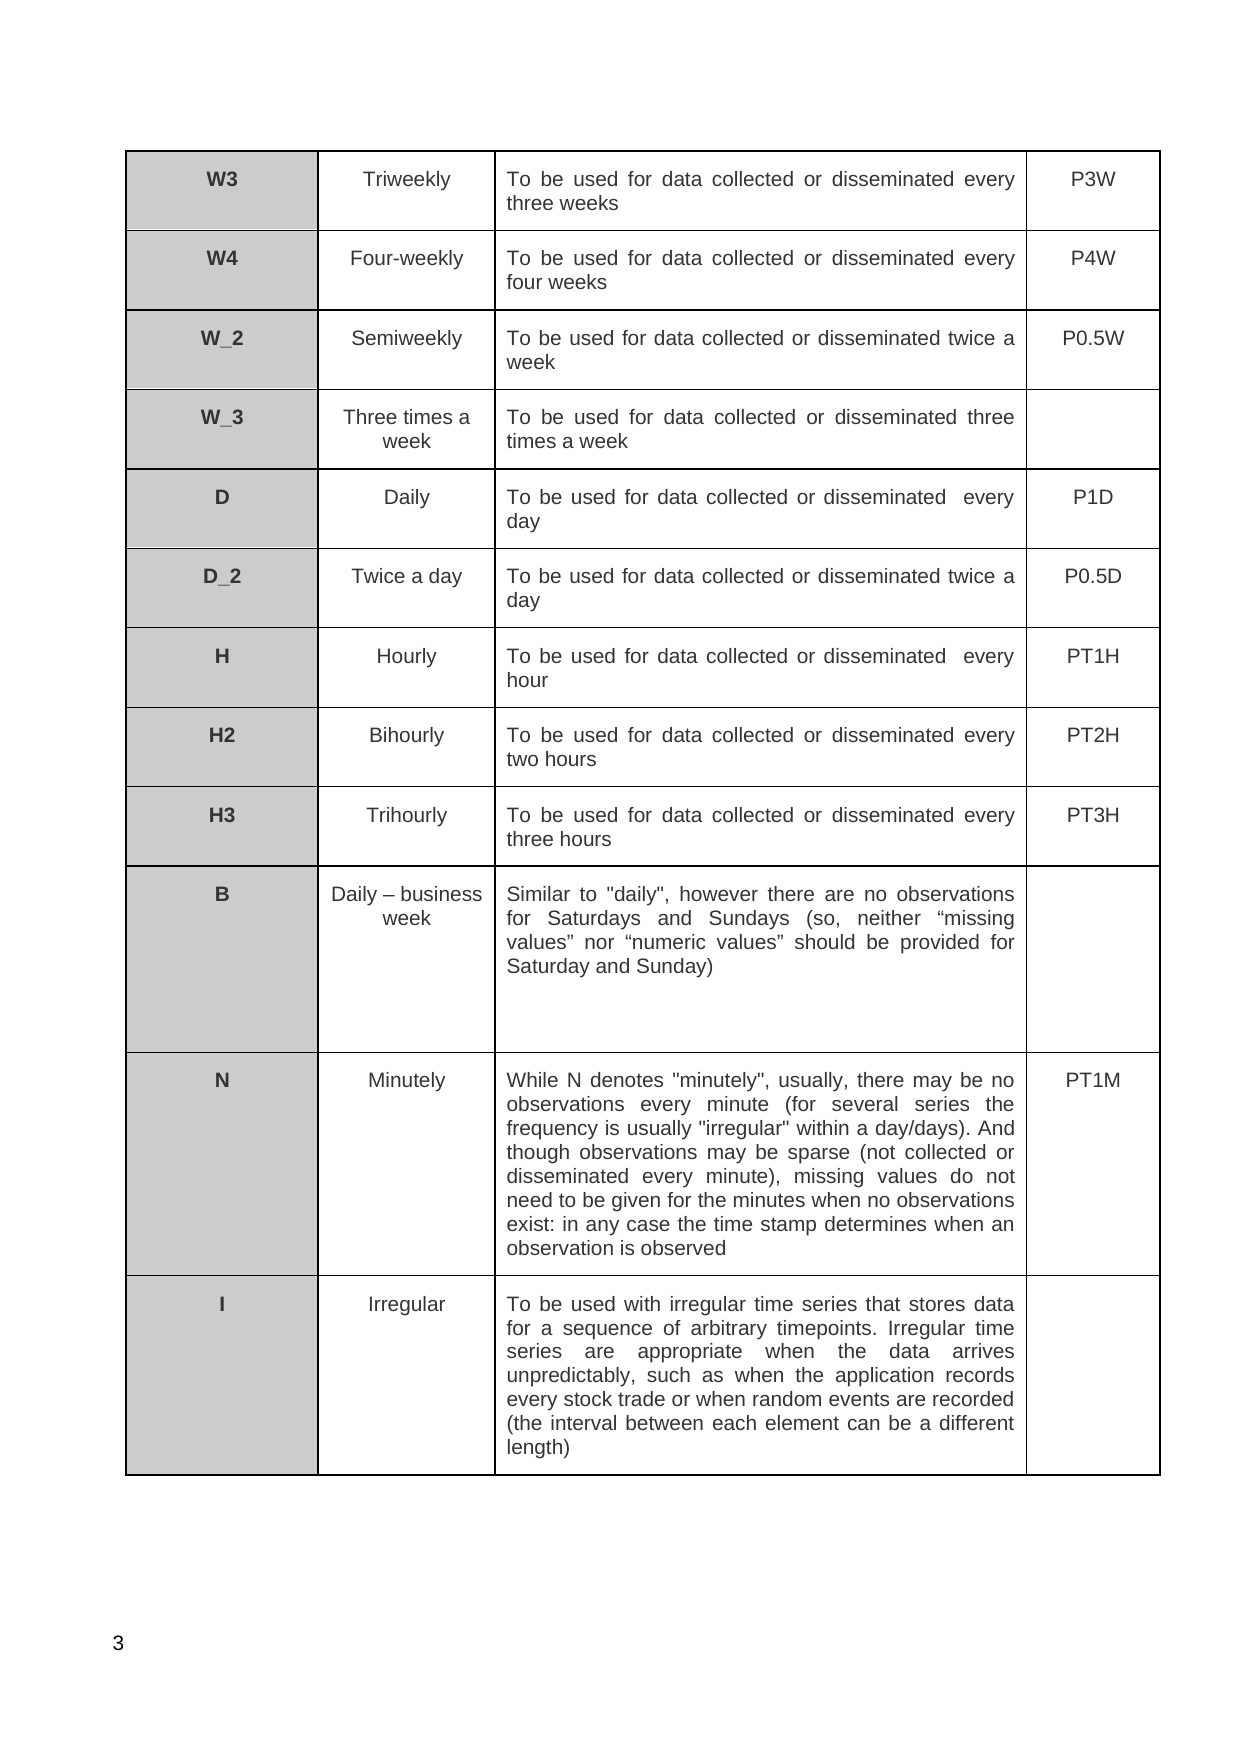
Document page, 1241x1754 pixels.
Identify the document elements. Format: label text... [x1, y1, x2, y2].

table_cell Four-weekly [319, 231, 494, 309]
table_cell To be used for data collected or disseminated every three weeks [496, 152, 1026, 229]
table_cell P0.5D [1027, 549, 1159, 627]
table_cell Twice a day [319, 549, 494, 627]
table_cell Minutely [319, 1053, 494, 1275]
table_cell Similar to "daily", however there are no observations for Saturdays and Sundays (so, neither “missing values” nor “numeric values” should be provided for Saturday and Sunday) [496, 867, 1026, 1052]
table_cell W_2 [127, 311, 317, 388]
table_cell H [127, 628, 317, 706]
table_cell P1D [1027, 470, 1159, 547]
table_cell PT3H [1027, 787, 1159, 865]
table_cell While N denotes "minutely", usually, there may be no observations every minute (for several series the frequency is usually "irregular" within a day/days). And though observations may be sparse (not collected or disseminated every minute), missing values do not need to be given for the minutes when no observations exist: in any case the time stamp determines when an observation is observed [496, 1053, 1026, 1275]
table_cell D [127, 470, 317, 547]
table_cell Daily [319, 470, 494, 547]
table_cell To be used for data collected or disseminated every day [496, 470, 1026, 547]
table_cell [1027, 390, 1159, 468]
table_cell P0.5W [1027, 311, 1159, 388]
table_cell Trihourly [319, 787, 494, 865]
table_cell To be used for data collected or disseminated every four weeks [496, 231, 1026, 309]
table_cell To be used for data collected or disseminated every three hours [496, 787, 1026, 865]
table_cell To be used with irregular time series that stores data for a sequence of arbitrary timepoints. Irregular time series are appropriate when the data arrives unpredictably, such as when the application records every stock trade or when random events are recorded (the interval between each element can be a different length) [496, 1276, 1026, 1474]
table_cell Irregular [319, 1276, 494, 1474]
table_cell Bihourly [319, 708, 494, 786]
table_cell Hourly [319, 628, 494, 706]
table_cell B [127, 867, 317, 1052]
table_cell To be used for data collected or disseminated three times a week [496, 390, 1026, 468]
table_cell PT1H [1027, 628, 1159, 706]
table_cell I [127, 1276, 317, 1474]
table_cell PT2H [1027, 708, 1159, 786]
table_cell D_2 [127, 549, 317, 627]
table_cell P3W [1027, 152, 1159, 229]
table_cell P4W [1027, 231, 1159, 309]
table_cell To be used for data collected or disseminated every hour [496, 628, 1026, 706]
table_cell N [127, 1053, 317, 1275]
table_cell Daily – business week [319, 867, 494, 1052]
table_cell [1027, 867, 1159, 1052]
table_cell W_3 [127, 390, 317, 468]
table_cell Triweekly [319, 152, 494, 229]
table_cell Semiweekly [319, 311, 494, 388]
table_cell W4 [127, 231, 317, 309]
table_cell PT1M [1027, 1053, 1159, 1275]
table_cell To be used for data collected or disseminated every two hours [496, 708, 1026, 786]
table_cell H3 [127, 787, 317, 865]
table_cell [1027, 1276, 1159, 1474]
table_cell W3 [127, 152, 317, 229]
table_cell To be used for data collected or disseminated twice a week [496, 311, 1026, 388]
table_cell To be used for data collected or disseminated twice a day [496, 549, 1026, 627]
table_cell Three times a week [319, 390, 494, 468]
table_cell H2 [127, 708, 317, 786]
